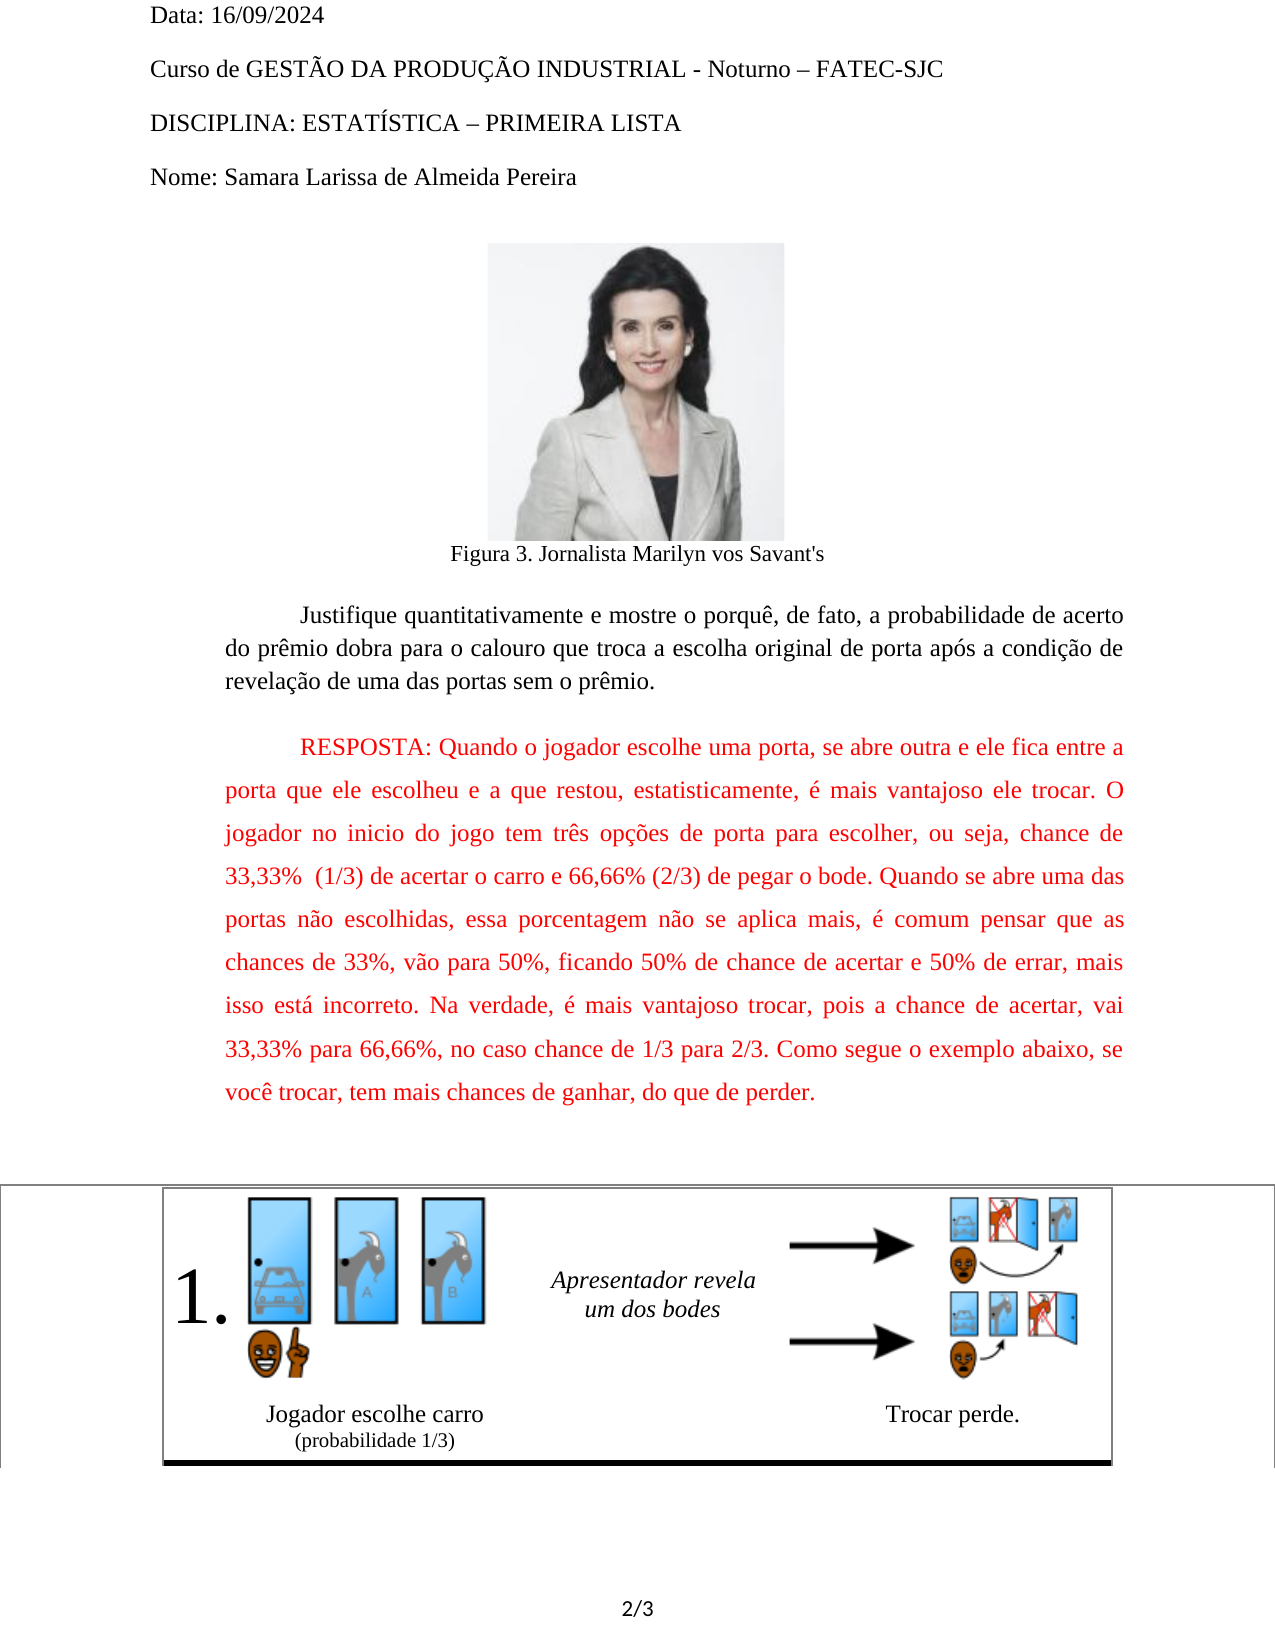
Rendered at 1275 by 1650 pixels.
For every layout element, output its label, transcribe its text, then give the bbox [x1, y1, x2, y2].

picture [247, 1196, 502, 1392]
picture [487, 243, 785, 541]
list Figura 3. Jornalista Marilyn vos Savant's [150, 540, 1125, 567]
table_header [1, 1186, 1274, 1468]
picture [789, 1308, 915, 1376]
list RESPOSTA: Quando o jogador escolhe uma porta, se abre outra e ele fica entre a porta que ele escolheu e a que restou, estatisticamente, é mais vantajoso ele trocar. O jogador no inicio do jogo tem três opções de porta para escolher, ou seja, chance de 33,33% (1/3) de acertar o carro e 66,66% (2/3) de pegar o bode. Quando se abre uma das portas não escolhidas, essa porcentagem não se aplica mais, é comum pensar que as chances de 33%, vão para 50%, ficando 50% de chance de acertar e 50% de errar, mais isso está incorreto. Na verdade, é mais vantajoso trocar, pois a chance de acertar, vai 33,33% para 66,66%, no caso chance de 1/3 para 2/3. Como segue o exemplo abaixo, se você trocar, tem mais chances de ganhar, do que de perder. [225, 732, 1125, 1106]
picture [949, 1196, 1087, 1392]
list Justifique quantitativamente e mostre o porquê, de fato, a probabilidade de acerto do prêmio dobra para o calouro que troca a escolha original de porta após a condição de revelação de uma das portas sem o prêmio. [225, 600, 1125, 694]
picture [789, 1212, 915, 1280]
